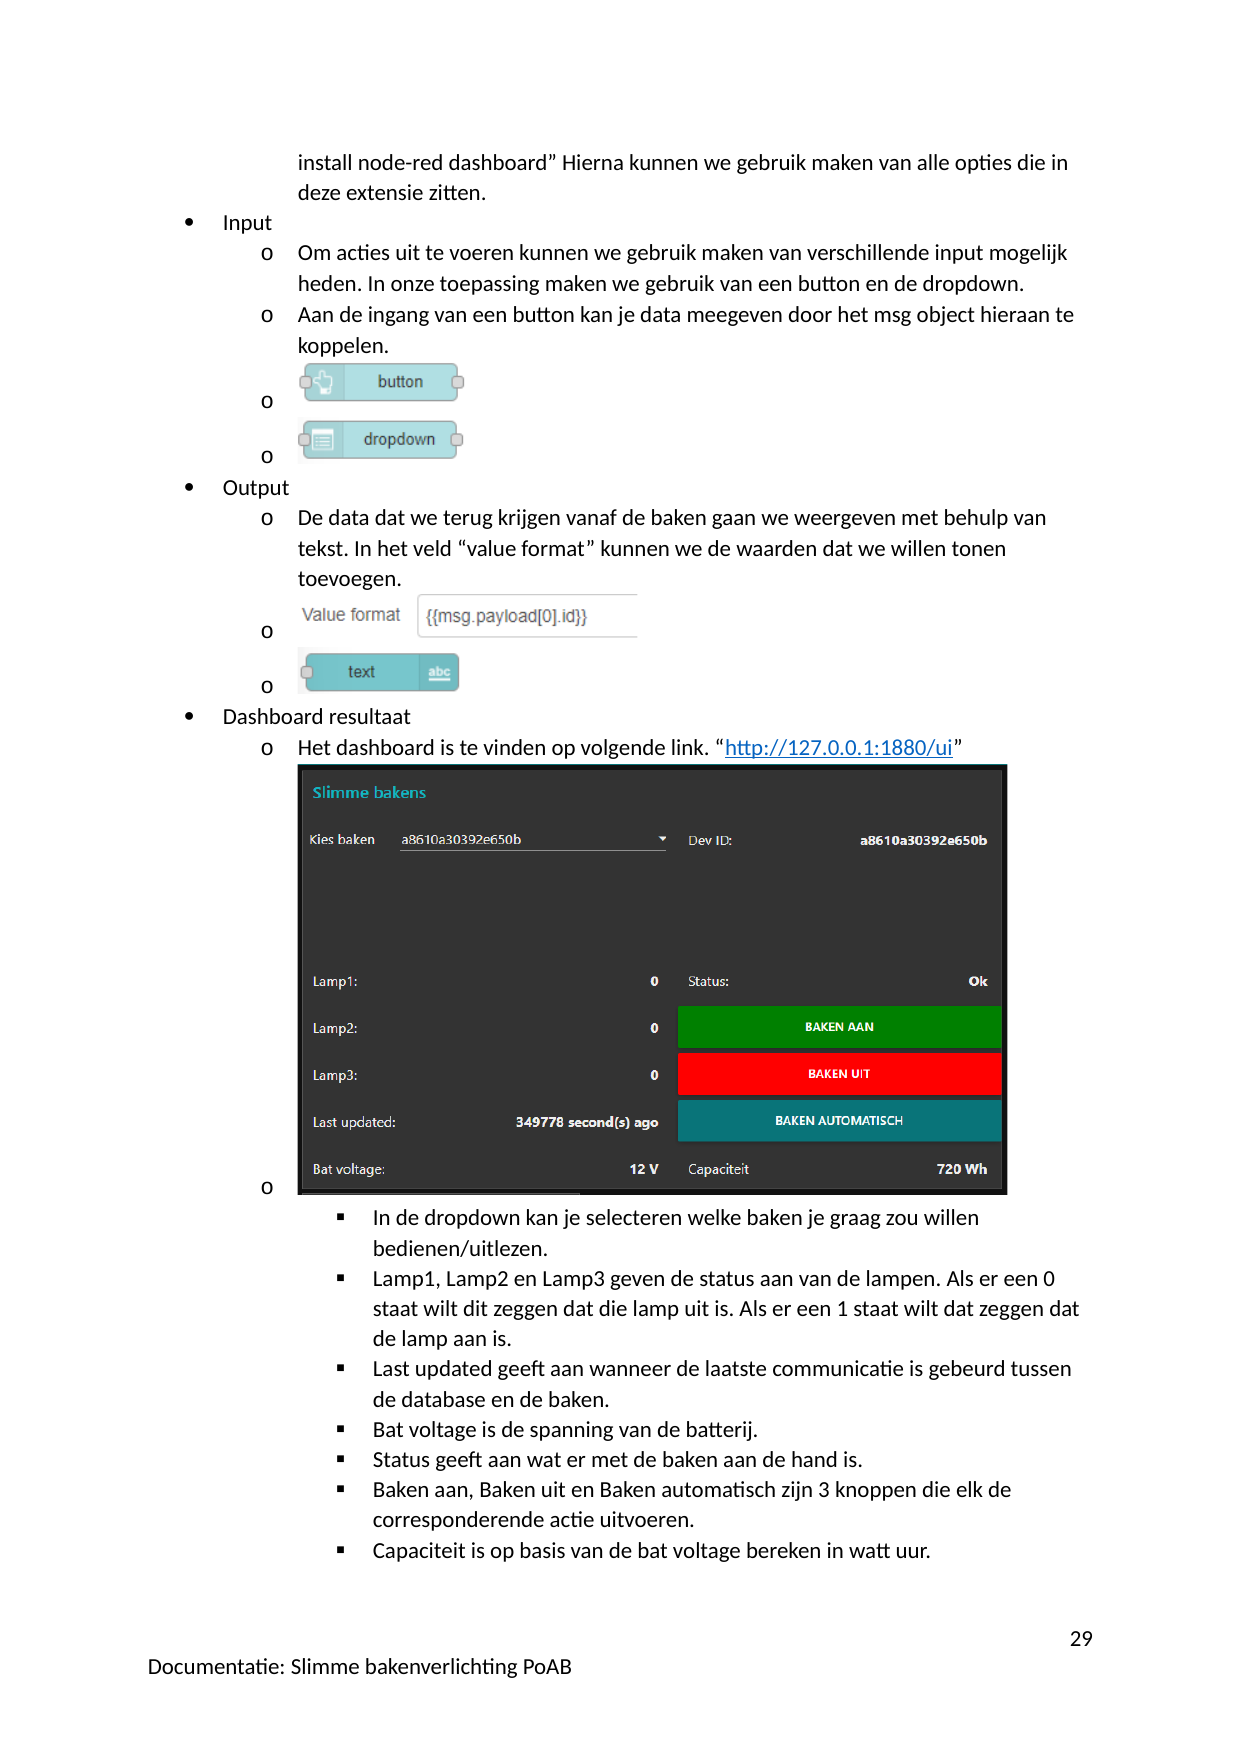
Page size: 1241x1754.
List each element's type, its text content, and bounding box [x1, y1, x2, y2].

picture [297, 594, 638, 639]
picture [297, 361, 478, 409]
picture [297, 417, 467, 464]
picture [297, 647, 463, 694]
list Output [185, 473, 1093, 501]
list Dashboard resultaat [185, 702, 1093, 731]
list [260, 148, 1093, 206]
list Last updated geeft aan wanneer de laatste communicatie is gebeurd tussen de database en de baken. [335, 1354, 1093, 1413]
list Input [185, 208, 1093, 236]
picture [297, 764, 1008, 1195]
list Status geeft aan wat er met de baken aan de hand is. [335, 1445, 1093, 1473]
list Baken aan, Baken uit en Baken automatisch zijn 3 knoppen die elk de corresponderende actie uitvoeren. [335, 1475, 1093, 1534]
list Om acties uit te voeren kunnen we gebruik maken van verschillende input mogelijk heden. In onze toepassing maken we gebruik van een button en de dropdown. [260, 238, 1093, 298]
list Aan de ingang van een button kan je data meegeven door het msg object hieraan te koppelen. [260, 300, 1093, 359]
list In de dropdown kan je selecteren welke baken je graag zou willen bedienen/uitlezen. [335, 1203, 1093, 1262]
list Bat voltage is de spanning van de batterij. [335, 1415, 1093, 1443]
list De data dat we terug krijgen vanaf de baken gaan we weergeven met behulp van tekst. In het veld “value format” kunnen we de waarden dat we willen tonen toevoegen. [260, 503, 1093, 593]
list Lamp1, Lamp2 en Lamp3 geven de status aan van de lampen. Als er een 0 staat wilt dit zeggen dat die lamp uit is. Als er een 1 staat wilt dat zeggen dat de lamp aan is. [335, 1264, 1093, 1352]
list Capaciteit is op basis van de bat voltage bereken in watt uur. [335, 1536, 1093, 1564]
list Het dashboard is te vinden op volgende link. “http://127.0.0.1:1880/ui” [260, 733, 1093, 762]
